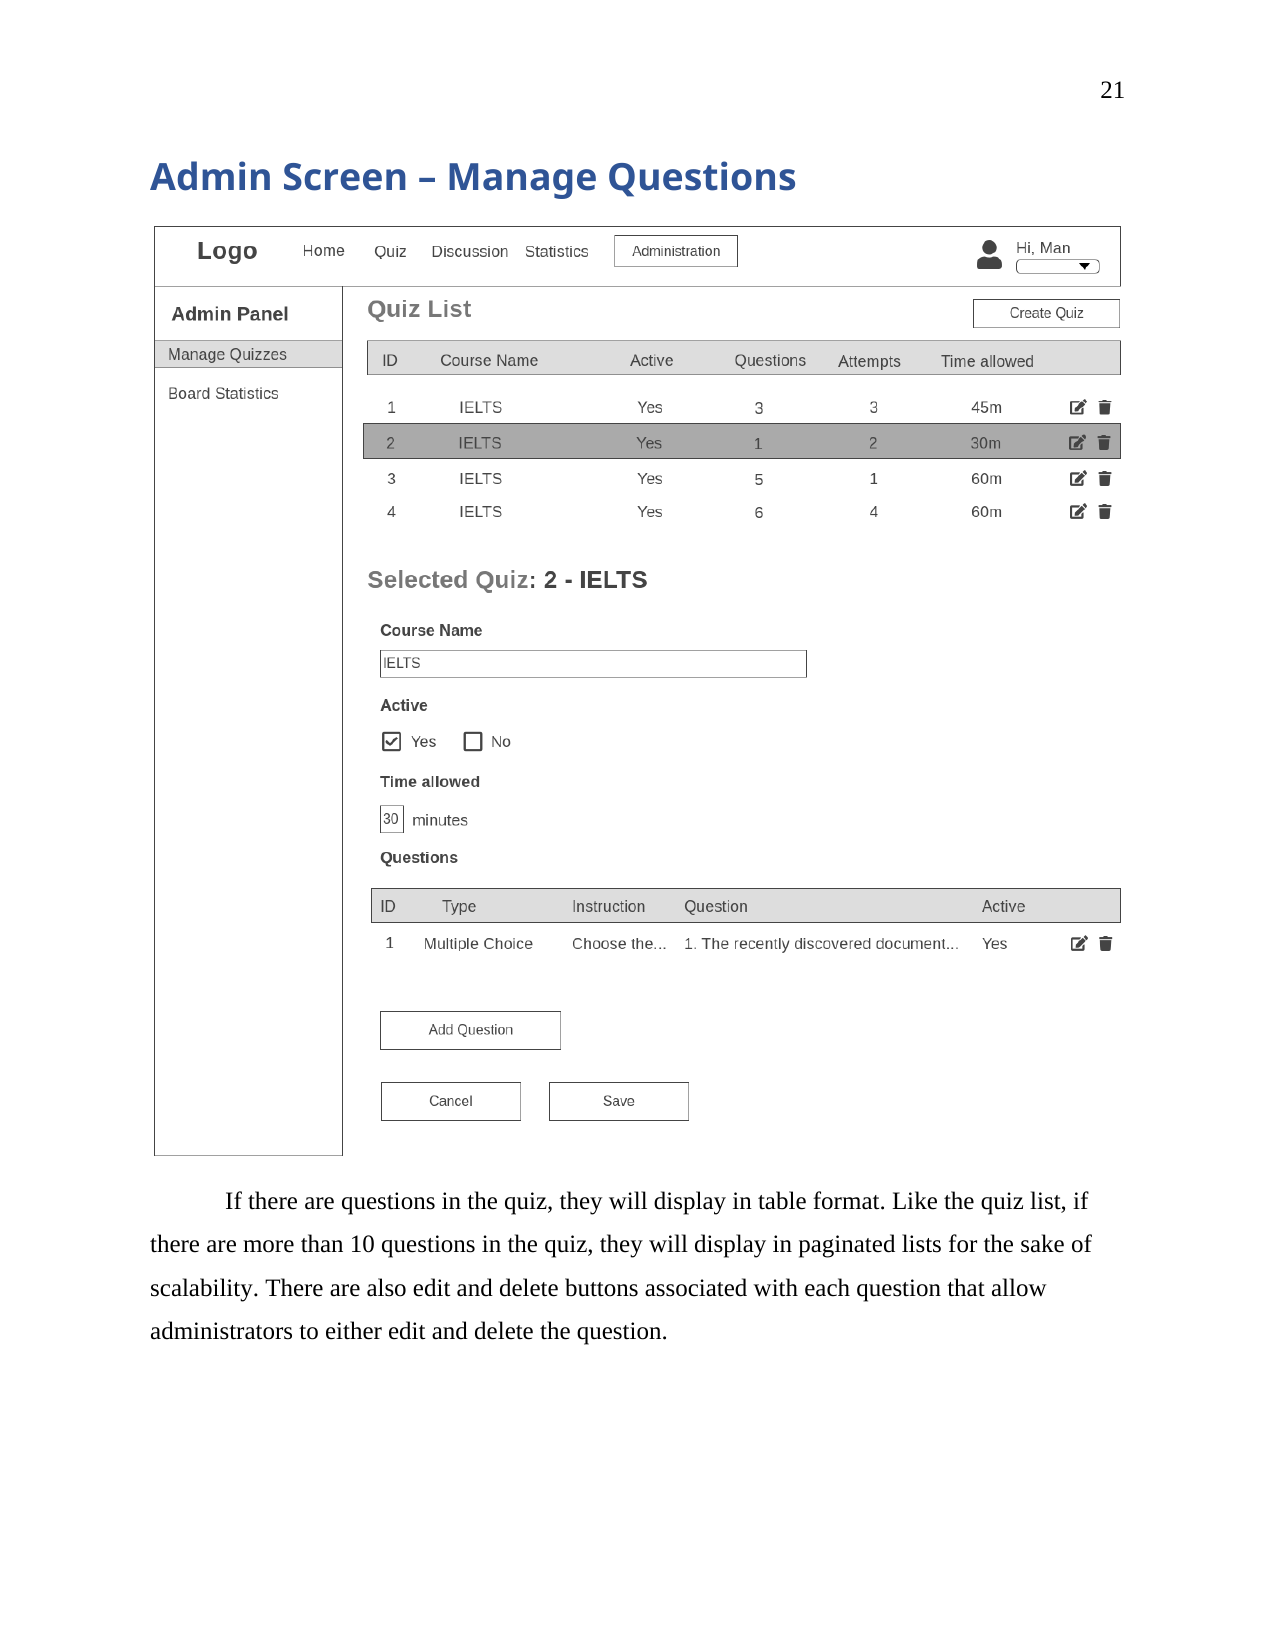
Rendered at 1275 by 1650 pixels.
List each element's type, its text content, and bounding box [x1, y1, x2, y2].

text If there are questions in the quiz, they will display in table format. Like the quiz list, if there are more than 10 questions in the quiz, they will display in paginated lists for the sake of scalability. There are also edit and delete buttons associated with each question that allow administrators to either edit and delete the question. [150, 1186, 1125, 1344]
picture [150, 226, 1125, 1156]
subtitle Admin Screen – Manage Questions [150, 150, 1125, 201]
